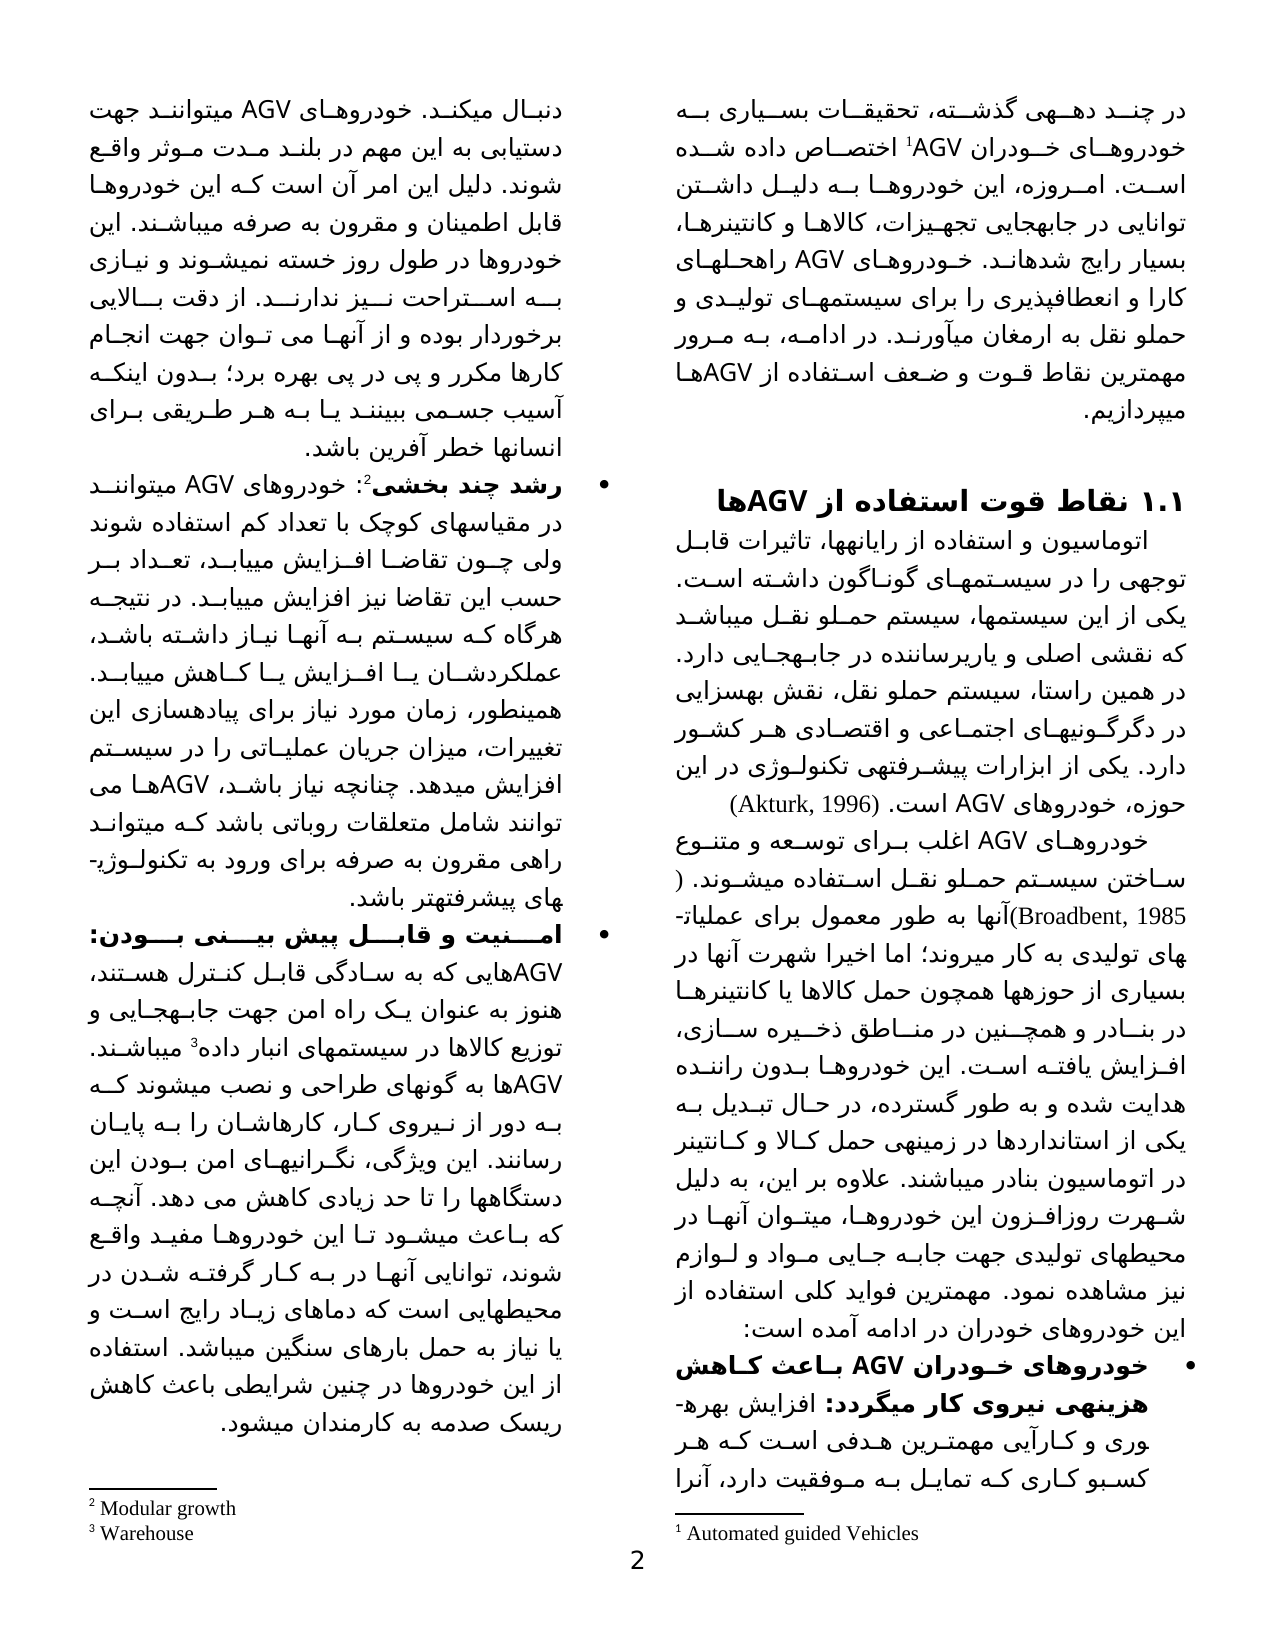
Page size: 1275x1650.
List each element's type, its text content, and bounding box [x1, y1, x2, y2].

list رشد چند بخشی: خودروهای AGV میتوانند در مقیاسهای کوچک با تعداد کم استفاده شوند ولی چون تقاضا افزایش مییابد، تعداد بر حسب این تقاضا نیز افزایش مییابد. در نتیجه هرگاه که سیستم به آنها نیاز داشته باشد، عملکردشان یا افزایش یا کاهش مییابد. همینطور، زمان مورد نیاز برای پیادهسازی این تغییرات، میزان جریان عملیاتی را در سیستم افزایش میدهد. چنانچه نیاز باشد، AGVها می توانند شامل متعلقات روباتی باشد که میتواند راهی مقرون به صرفه برای ورود به تکنولوژیهای پیشرفتهتر باشد. [89, 464, 600, 914]
text در چند دههی گذشته، تحقیقات بسیاری به خودروهای خودران AGV اختصاص داده شده است. امروزه، این خودروها به دلیل داشتن توانایی در جابهجایی تجهیزات، کالاها و کانتینرها، بسیار رایج شدهاند. خودروهای AGV راهحلهای کارا و انعطافپذیری را برای سیستمهای تولیدی و حملو نقل به ارمغان میآورند. در ادامه، به مرور مهمترین نقاط قوت و ضعف استفاده از AGVها میپردازیم. [675, 89, 1186, 426]
list امنیت و قابل پیش بینی بودن: AGVهایی که به سادگی قابل کنترل هستند، هنوز به عنوان یک راه امن جهت جابهجایی و توزیع کالاها در سیستمهای انبار داده میباشند. AGVها به گونهای طراحی و نصب میشوند که به دور از نیروی کار، کارهاشان را به پایان رسانند. این ویژگی، نگرانیهای امن بودن این دستگاهها را تا حد زیادی کاهش می دهد. آنچه که باعث میشود تا این خودروها مفید واقع شوند، توانایی آنها در به کار گرفته شدن در محیطهایی است که دماهای زیاد رایج است و یا نیاز به حمل بارهای سنگین میباشد. استفاده از این خودروها در چنین شرایطی باعث کاهش ریسک صدمه به کارمندان میشود. [89, 914, 600, 1439]
list خودروهای خودران AGV باعث کاهش هزینهی نیروی کار میگردد: افزایش بهرهوری و کارآیی مهمترین هدفی است که هر کسبو کاری که تمایل به موفقیت دارد، آنرا دنبال میکند. خودروهای AGV میتوانند جهت دستیابی به این مهم در بلند مدت موثر واقع شوند. دلیل این امر آن است که این خودروها قابل اطمینان و مقرون به صرفه میباشند. این خودروها در طول روز خسته نمیشوند و نیازی به استراحت نیز ندارند. از دقت بالایی برخوردار بوده و از آنها می توان جهت انجام کارها مکرر و پی در پی بهره برد؛ بدون اینکه آسیب جسمی ببینند یا به هر طریقی برای انسانها خطر آفرین باشد. [89, 89, 600, 464]
list خودروهای خودران AGV باعث کاهش هزینهی نیروی کار میگردد: افزایش بهرهوری و کارآیی مهمترین هدفی است که هر کسبو کاری که تمایل به موفقیت دارد، آنرا دنبال میکند. خودروهای AGV میتوانند جهت دستیابی به این مهم در بلند مدت موثر واقع شوند. دلیل این امر آن است که این خودروها قابل اطمینان و مقرون به صرفه میباشند. این خودروها در طول روز خسته نمیشوند و نیازی به استراحت نیز ندارند. از دقت بالایی برخوردار بوده و از آنها می توان جهت انجام کارها مکرر و پی در پی بهره برد؛ بدون اینکه آسیب جسمی ببینند یا به هر طریقی برای انسانها خطر آفرین باشد. [675, 1345, 1186, 1495]
text اتوماسیون و استفاده از رایانهها، تاثیرات قابل توجهی را در سیستمهای گوناگون داشته است. یکی از این سیستمها، سیستم حملو نقل میباشد که نقشی اصلی و یاریرساننده در جابهجایی دارد. در همین راستا، سیستم حملو نقل، نقش بهسزایی در دگرگونیهای اجتماعی و اقتصادی هر کشور دارد. یکی از ابزارات پیشرفتهی تکنولوژی در این حوزه، خودروهای AGV است. [675, 520, 1186, 820]
text خودروهای AGV اغلب برای توسعه و‌ متنوع ساختن سیستم حملو نقل استفاده میشوند. آنها به طور معمول برای عملیاتهای تولیدی به کار میروند؛ اما اخیرا شهرت آنها در بسیاری از حوزهها همچون حمل کالاها یا کانتینرها در بنادر و همچنین در مناطق ذخیره سازی، افزایش یافته است. این خودروها بدون راننده هدایت شده و به طور گسترده، در حال تبدیل به یکی از استانداردها در زمینهی حمل کالا و کانتینر در اتوماسیون بنادر میباشند. علاوه بر این، به دلیل شهرت روزافزون این خودروها، میتوان آنها در محیطهای تولیدی جهت جابه جایی مواد و لوازم نیز مشاهده نمود. مهمترین فواید کلی استفاده از این خودروهای خودران در ادامه آمده است: [675, 820, 1186, 1345]
subtitle ۱.۱ نقاط قوت استفاده از AGVها [675, 480, 1186, 520]
